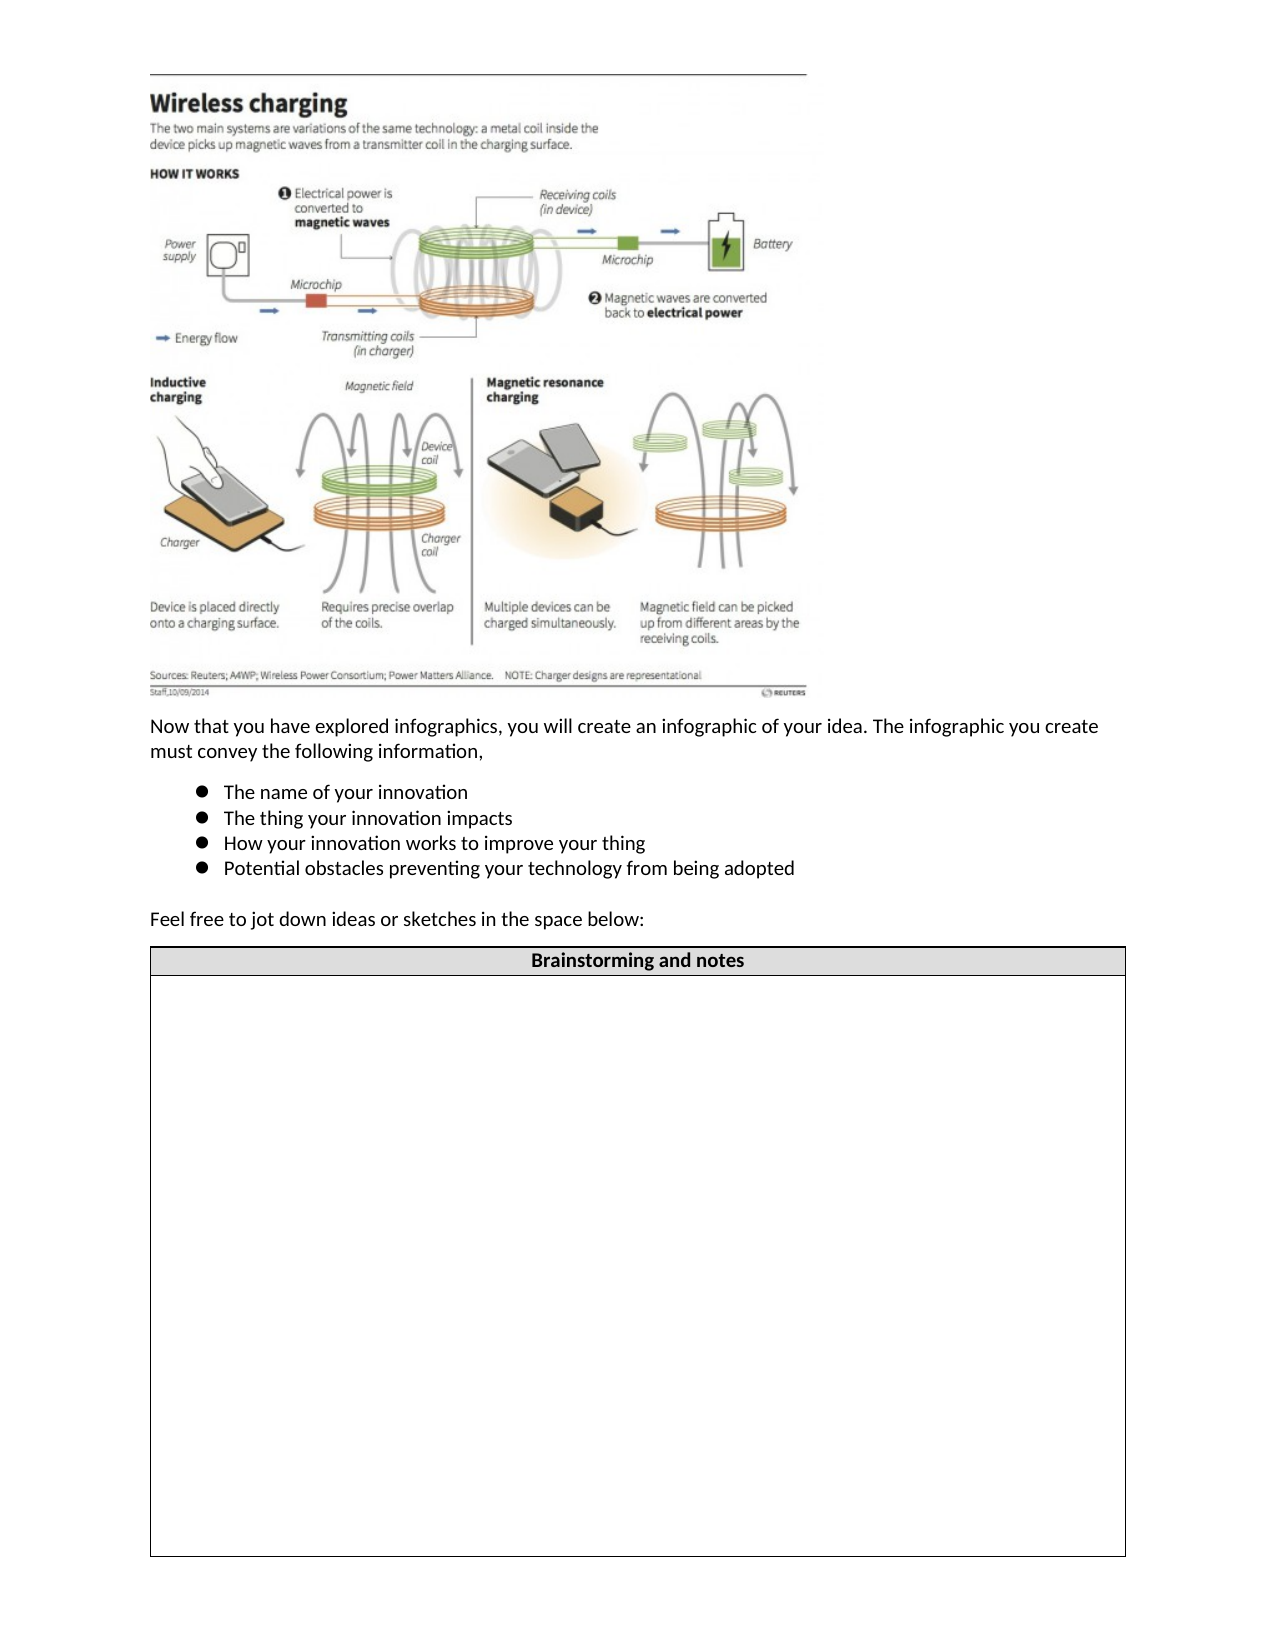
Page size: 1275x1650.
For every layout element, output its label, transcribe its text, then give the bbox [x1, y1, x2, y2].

list The thing your innovation impacts [194, 805, 1125, 830]
text Feel free to jot down ideas or sketches in the space below: [150, 906, 1125, 932]
table_cell [151, 976, 1125, 1556]
list The name of your innovation [194, 779, 1125, 805]
list How your innovation works to improve your thing [194, 830, 1125, 856]
text Now that you have explored infographics, you will create an infographic of your idea. The infographic you create must convey the following information, [150, 713, 1125, 764]
list Potential obstacles preventing your technology from being adopted [194, 856, 1125, 881]
picture [150, 74, 824, 698]
table_header Brainstorming and notes [151, 948, 1125, 975]
